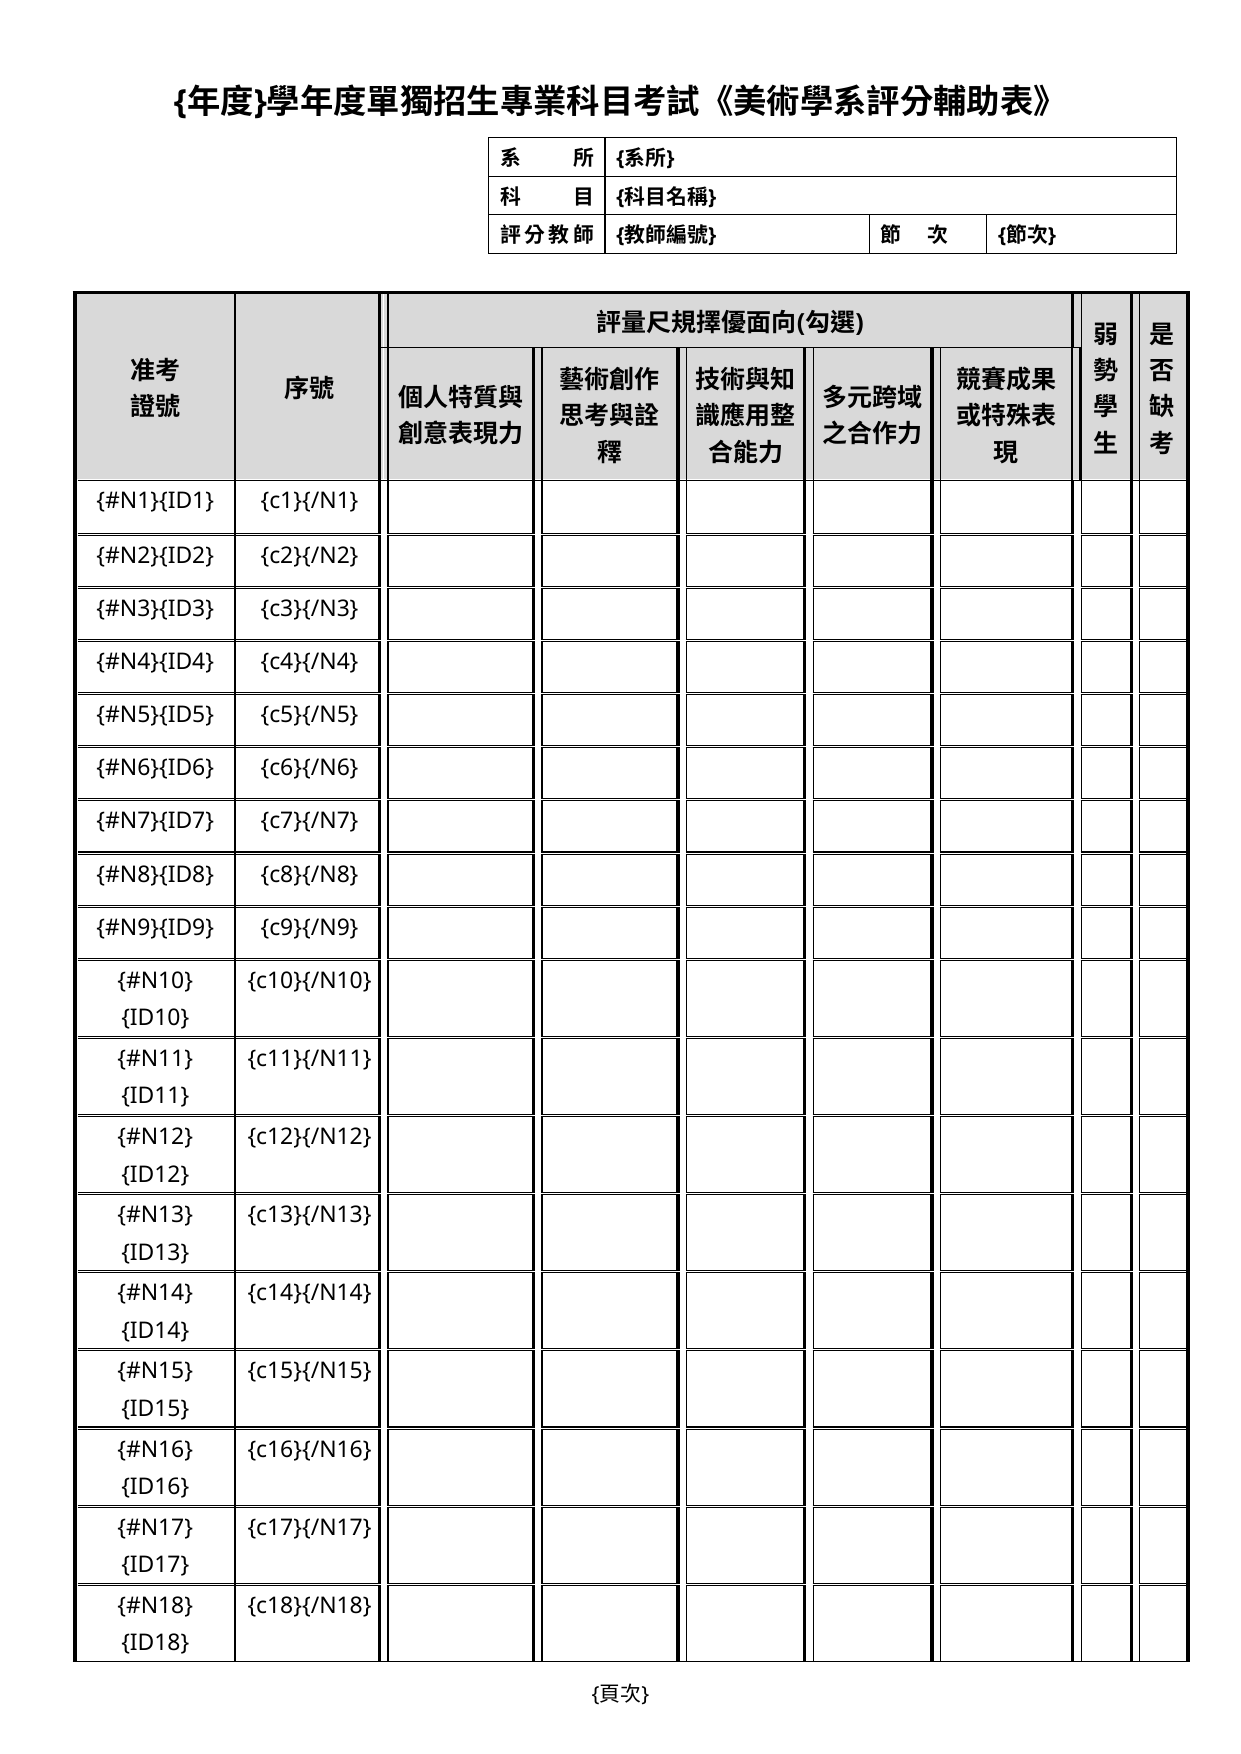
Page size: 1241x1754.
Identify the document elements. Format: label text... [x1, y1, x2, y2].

table_cell [1140, 589, 1186, 639]
table_cell [1140, 961, 1186, 1036]
table_cell [1135, 1192, 1186, 1270]
table_cell [687, 1508, 803, 1583]
table_cell {#N15}{ID15} [77, 1351, 234, 1426]
table_cell [1135, 745, 1186, 798]
table_cell [936, 1583, 940, 1661]
table_cell [384, 1036, 388, 1114]
table_cell [1082, 1430, 1130, 1504]
table_cell [941, 855, 1071, 904]
table_cell [384, 533, 388, 586]
table_cell {c4}{/N4} [236, 642, 378, 692]
table_cell [389, 589, 532, 639]
table_cell [814, 589, 930, 639]
table_cell [384, 1192, 537, 1270]
table_cell [936, 1505, 940, 1583]
table_cell {#N17}{ID17} [77, 1508, 234, 1583]
table_cell [936, 1192, 1077, 1270]
table_cell [1077, 1036, 1081, 1114]
table_cell [389, 1586, 532, 1661]
table_cell [1077, 533, 1081, 586]
table_cell [809, 1192, 936, 1270]
table_cell {c5}{/N5} [236, 695, 378, 745]
table_cell {#N9}{ID9} [77, 908, 234, 958]
table_cell [682, 1114, 809, 1192]
table_cell [1082, 908, 1130, 958]
table_cell [682, 1505, 686, 1583]
table_cell [1135, 1505, 1139, 1583]
table_cell [543, 1586, 676, 1661]
table_cell [537, 1426, 542, 1504]
table_cell {c9}{/N9} [236, 908, 378, 958]
table_cell [384, 692, 537, 745]
table_cell [1077, 905, 1081, 958]
table_cell [537, 1036, 542, 1114]
table_cell [936, 958, 940, 1036]
table_cell [936, 1426, 940, 1504]
table_cell [543, 961, 676, 1036]
table_cell {c8}{/N8} [236, 855, 378, 904]
table_cell {c13}{/N13} [236, 1195, 378, 1270]
table_cell [809, 481, 813, 533]
table_cell [1140, 1586, 1186, 1661]
table_cell {c10}{/N10} [236, 961, 378, 1036]
table_cell [809, 798, 936, 851]
table_cell [537, 1192, 682, 1270]
table_cell [809, 533, 813, 586]
table_cell {#N7}{ID7} [77, 801, 234, 851]
table_cell [389, 961, 532, 1036]
table_cell [537, 533, 542, 586]
table_cell {#N16}{ID16} [77, 1430, 234, 1504]
table_cell {c3}{/N3} [236, 589, 378, 639]
table_cell [1077, 1114, 1135, 1192]
table_cell [814, 961, 930, 1036]
table_header 弱勢學生 [1082, 294, 1130, 479]
table_cell [1077, 1583, 1081, 1661]
table_cell [384, 1114, 537, 1192]
table_cell [687, 481, 803, 533]
table_cell [1135, 798, 1186, 851]
table_cell [537, 586, 542, 639]
table_cell [1077, 1348, 1135, 1426]
table_cell [537, 851, 542, 904]
table_cell [543, 1508, 676, 1583]
table_cell {#N3}{ID3} [77, 589, 234, 639]
table_cell [814, 1039, 930, 1114]
table_cell [687, 589, 803, 639]
table_cell [1077, 586, 1081, 639]
table_cell [384, 958, 388, 1036]
table_cell 科目 [489, 177, 604, 214]
table_cell [936, 1270, 1077, 1348]
table_cell [537, 745, 682, 798]
table_cell [384, 1270, 537, 1348]
table_cell [1082, 481, 1130, 533]
table_header 系所 [489, 138, 604, 176]
table_cell [809, 958, 813, 1036]
table_cell [941, 1039, 1071, 1114]
table_cell [809, 745, 936, 798]
table_cell [1077, 958, 1081, 1036]
table_cell [936, 1348, 1077, 1426]
table_cell {c15}{/N15} [236, 1351, 378, 1426]
table_cell [1140, 1508, 1186, 1583]
table_cell [809, 1348, 936, 1426]
table_cell [1082, 855, 1130, 904]
table_cell [687, 908, 803, 958]
table_cell {#N14}{ID14} [77, 1273, 234, 1348]
table_cell [682, 692, 809, 745]
table_cell [1077, 1270, 1135, 1348]
table_cell [687, 1039, 803, 1114]
table_cell [941, 481, 1071, 533]
table_cell [537, 1270, 682, 1348]
table_cell [389, 536, 532, 586]
table_cell [543, 536, 676, 586]
table_cell {#N4}{ID4} [77, 642, 234, 692]
table_cell [1077, 1505, 1081, 1583]
table_cell [389, 1508, 532, 1583]
table_cell [537, 1505, 542, 1583]
table_cell 節次 [870, 215, 986, 253]
table_cell [389, 1430, 532, 1504]
table_cell [537, 1583, 542, 1661]
table_cell [1135, 692, 1186, 745]
table_cell [814, 536, 930, 586]
table_cell {#N1}{ID1} [77, 481, 234, 533]
table_cell [682, 481, 686, 533]
table_cell [384, 639, 537, 692]
table_cell [384, 905, 388, 958]
table_cell {科目名稱} [606, 177, 1176, 214]
table_cell [1140, 855, 1186, 904]
table_cell {#N8}{ID8} [77, 855, 234, 904]
table_header 是否 缺考 [1140, 294, 1186, 479]
table_header 序號 [236, 294, 378, 479]
table_cell [809, 586, 813, 639]
table_header 評量尺規擇優面向(勾選) [389, 294, 1071, 347]
table_cell {c14}{/N14} [236, 1273, 378, 1348]
table_cell [1135, 1348, 1186, 1426]
table_cell [682, 905, 686, 958]
table_cell [1135, 1036, 1139, 1114]
table_cell 技術與知識應用整合能力 [687, 348, 803, 479]
table_cell {c12}{/N12} [236, 1117, 378, 1192]
table_cell [687, 855, 803, 904]
table_cell [936, 798, 1077, 851]
table_cell [1077, 798, 1135, 851]
table_cell [809, 692, 936, 745]
table_cell [814, 1508, 930, 1583]
table_cell [1077, 639, 1135, 692]
table_cell [1140, 908, 1186, 958]
table_cell [1135, 1114, 1186, 1192]
table_cell [941, 908, 1071, 958]
table_cell [809, 1505, 813, 1583]
table_cell [1140, 1430, 1186, 1504]
table_cell {c2}{/N2} [236, 536, 378, 586]
table_cell [682, 1036, 686, 1114]
table_cell [814, 1430, 930, 1504]
table_cell {#N2}{ID2} [77, 536, 234, 586]
table_cell [1135, 958, 1139, 1036]
table_cell [1077, 745, 1135, 798]
table_cell [936, 745, 1077, 798]
table_cell [682, 1426, 686, 1504]
table_cell {#N13}{ID13} [77, 1195, 234, 1270]
table_cell [687, 1430, 803, 1504]
table_cell [384, 1505, 388, 1583]
table_cell [936, 533, 940, 586]
table_cell {#N11}{ID11} [77, 1039, 234, 1114]
table_cell [389, 908, 532, 958]
table_cell {c11}{/N11} [236, 1039, 378, 1114]
table_cell [1140, 481, 1186, 533]
table_cell [389, 1039, 532, 1114]
table_cell {#N10}{ID10} [77, 961, 234, 1036]
table_cell 競賽成果或特殊表現 [941, 348, 1071, 479]
table_cell [682, 1348, 809, 1426]
table_cell {教師編號} [606, 215, 869, 253]
table_cell [389, 481, 532, 533]
table_cell [936, 481, 940, 533]
table_cell {#N18}{ID18} [77, 1586, 234, 1661]
table_cell {c17}{/N17} [236, 1508, 378, 1583]
table_cell [543, 589, 676, 639]
table_cell [1077, 851, 1081, 904]
table_cell {#N12}{ID12} [77, 1117, 234, 1192]
table_cell [1135, 639, 1186, 692]
table_cell [384, 1348, 537, 1426]
table_cell [1135, 586, 1139, 639]
table_cell [936, 851, 940, 904]
table_cell [687, 536, 803, 586]
table_cell [384, 798, 537, 851]
table_cell [941, 1430, 1071, 1504]
table_cell [1135, 1583, 1139, 1661]
table_cell [1135, 533, 1139, 586]
table_cell [682, 798, 809, 851]
table_cell {c18}{/N18} [236, 1586, 378, 1661]
table_cell {c6}{/N6} [236, 748, 378, 798]
table_cell {c7}{/N7} [236, 801, 378, 851]
table_cell [1082, 1586, 1130, 1661]
table_cell [543, 481, 676, 533]
table_cell {節次} [987, 215, 1176, 253]
table_cell [1140, 1039, 1186, 1114]
table_cell [1082, 1039, 1130, 1114]
table_cell [384, 851, 388, 904]
table_cell [543, 1430, 676, 1504]
table_cell {#N6}{ID6} [77, 748, 234, 798]
table_cell [1135, 851, 1139, 904]
table_cell [814, 481, 930, 533]
table_cell [682, 851, 686, 904]
table_cell [941, 589, 1071, 639]
table_cell [809, 1583, 813, 1661]
table_cell [1077, 692, 1135, 745]
table_cell [814, 855, 930, 904]
table_cell [1082, 1508, 1130, 1583]
table_cell [537, 798, 682, 851]
table_cell [537, 958, 542, 1036]
table_cell [384, 586, 388, 639]
table_cell [537, 905, 542, 958]
table_cell [1135, 1426, 1139, 1504]
table_cell [941, 536, 1071, 586]
table_cell [1140, 536, 1186, 586]
table_cell [687, 961, 803, 1036]
table_cell [682, 586, 686, 639]
table_cell [941, 1586, 1071, 1661]
table_cell 多元跨域 之合作力 [814, 348, 930, 479]
table_cell {c1}{/N1} [236, 481, 378, 533]
table_cell 個人特質與創意表現力 [389, 348, 532, 479]
table_cell [814, 908, 930, 958]
table_cell [809, 1114, 936, 1192]
table_cell [936, 639, 1077, 692]
table_cell [941, 961, 1071, 1036]
table_cell [543, 855, 676, 904]
table_cell [809, 1426, 813, 1504]
table_cell 藝術創作思考與詮釋 [543, 348, 676, 479]
table_header 准考 證號 [77, 294, 234, 479]
table_cell [936, 1036, 940, 1114]
table_cell [543, 908, 676, 958]
text {年度}學年度單獨招生專業科目考試《美術學系評分輔助表》 [75, 62, 1165, 137]
table_cell [1082, 589, 1130, 639]
table_cell [682, 958, 686, 1036]
table_cell [809, 905, 813, 958]
table_header {系所} [606, 138, 1176, 176]
table_cell [809, 1036, 813, 1114]
table_cell [1082, 536, 1130, 586]
table_cell [537, 692, 682, 745]
table_cell [1135, 1270, 1186, 1348]
table_cell [537, 1114, 682, 1192]
table_cell [1077, 481, 1081, 533]
table_cell [809, 639, 936, 692]
table_cell [389, 855, 532, 904]
table_cell [682, 533, 686, 586]
table_cell [682, 1583, 686, 1661]
table_cell [1135, 481, 1139, 533]
table_cell [682, 1270, 809, 1348]
table_cell {#N5}{ID5} [77, 695, 234, 745]
table_cell [809, 851, 813, 904]
table_cell [687, 1586, 803, 1661]
table_cell [537, 1348, 682, 1426]
table_cell [1077, 1426, 1081, 1504]
table_cell [384, 1426, 388, 1504]
table_cell 評分教師 [489, 215, 604, 253]
table_cell [1077, 1192, 1135, 1270]
table_cell [682, 639, 809, 692]
table_cell {c16}{/N16} [236, 1430, 378, 1504]
table_cell [941, 1508, 1071, 1583]
table_cell [1082, 961, 1130, 1036]
table_cell [537, 639, 682, 692]
table_cell [936, 586, 940, 639]
table_cell [384, 745, 537, 798]
table_cell [543, 1039, 676, 1114]
table_cell [936, 692, 1077, 745]
table_cell [936, 1114, 1077, 1192]
table_cell [384, 1583, 388, 1661]
table_cell [936, 905, 940, 958]
table_cell [814, 1586, 930, 1661]
table_cell [1135, 905, 1139, 958]
table_cell [682, 1192, 809, 1270]
table_cell [682, 745, 809, 798]
table_cell [537, 481, 541, 533]
table_cell [809, 1270, 936, 1348]
